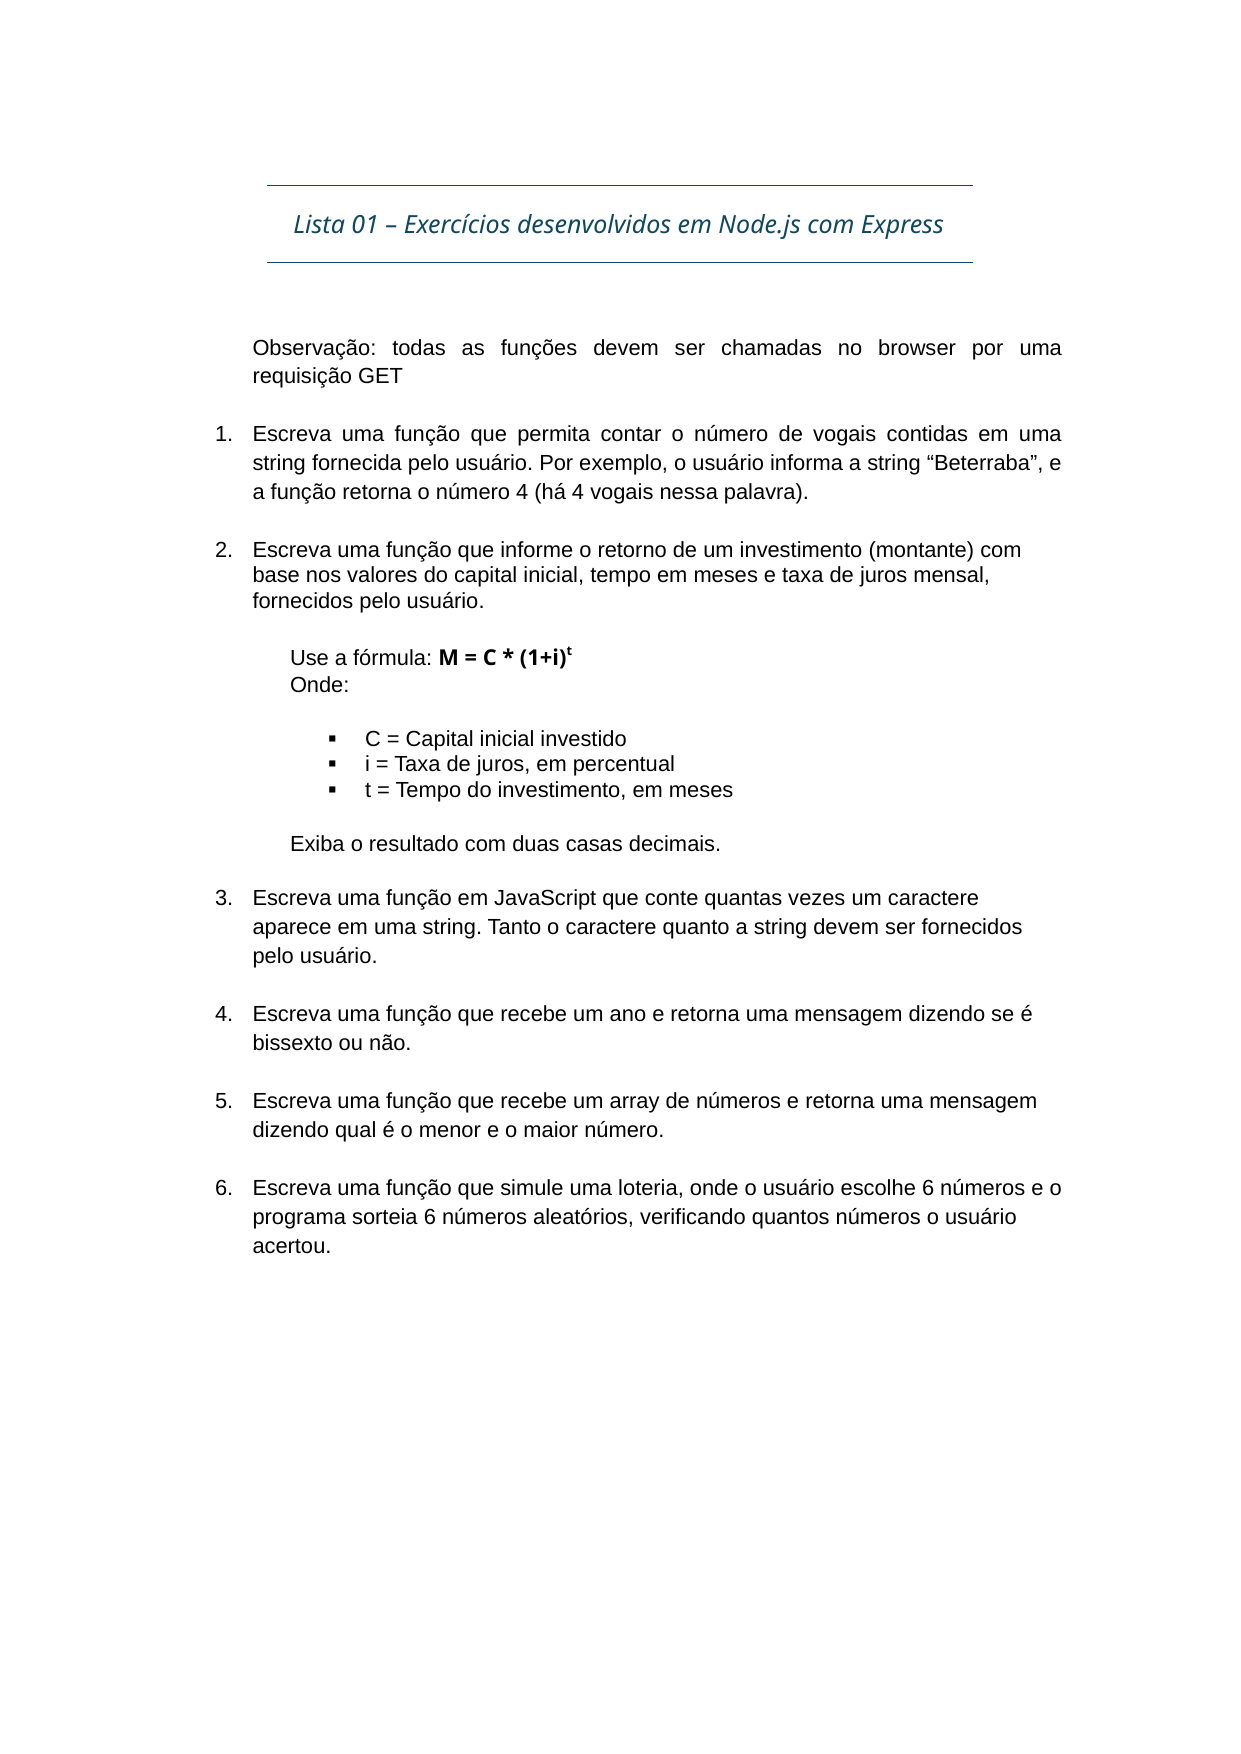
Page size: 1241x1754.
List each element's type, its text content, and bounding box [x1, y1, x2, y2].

text Exiba o resultado com duas casas decimais. [290, 831, 1063, 856]
list Observação: todas as funções devem ser chamadas no browser por uma requisição GET [252, 360, 1063, 389]
list Escreva uma função que informe o retorno de um investimento (montante) com base nos valores do capital inicial, tempo em meses e taxa de juros mensal, fornecidos pelo usuário. [215, 537, 1063, 613]
list Escreva uma função que permita contar o número de vogais contidas em uma string fornecida pelo usuário. Por exemplo, o usuário informa a string “Beterraba”, e a função retorna o número 4 (há 4 vogais nessa palavra). [215, 421, 1063, 504]
list Escreva uma função que recebe um array de números e retorna uma mensagem dizendo qual é o menor e o maior número. [215, 1088, 1063, 1142]
list C = Capital inicial investido [327, 726, 1063, 751]
text Lista 01 – Exercícios desenvolvidos em Node.js com Express [267, 186, 973, 262]
list Escreva uma função que simule uma loteria, onde o usuário escolhe 6 números e o programa sorteia 6 números aleatórios, verificando quantos números o usuário acertou. [215, 1175, 1063, 1258]
text Use a fórmula: M = C * (1+i)t Onde: [290, 642, 1063, 697]
list Escreva uma função em JavaScript que conte quantas vezes um caractere aparece em uma string. Tanto o caractere quanto a string devem ser fornecidos pelo usuário. [215, 885, 1063, 968]
list t = Tempo do investimento, em meses [327, 777, 1063, 802]
list Escreva uma função que recebe um ano e retorna uma mensagem dizendo se é bissexto ou não. [215, 1001, 1063, 1055]
list i = Taxa de juros, em percentual [327, 751, 1063, 777]
